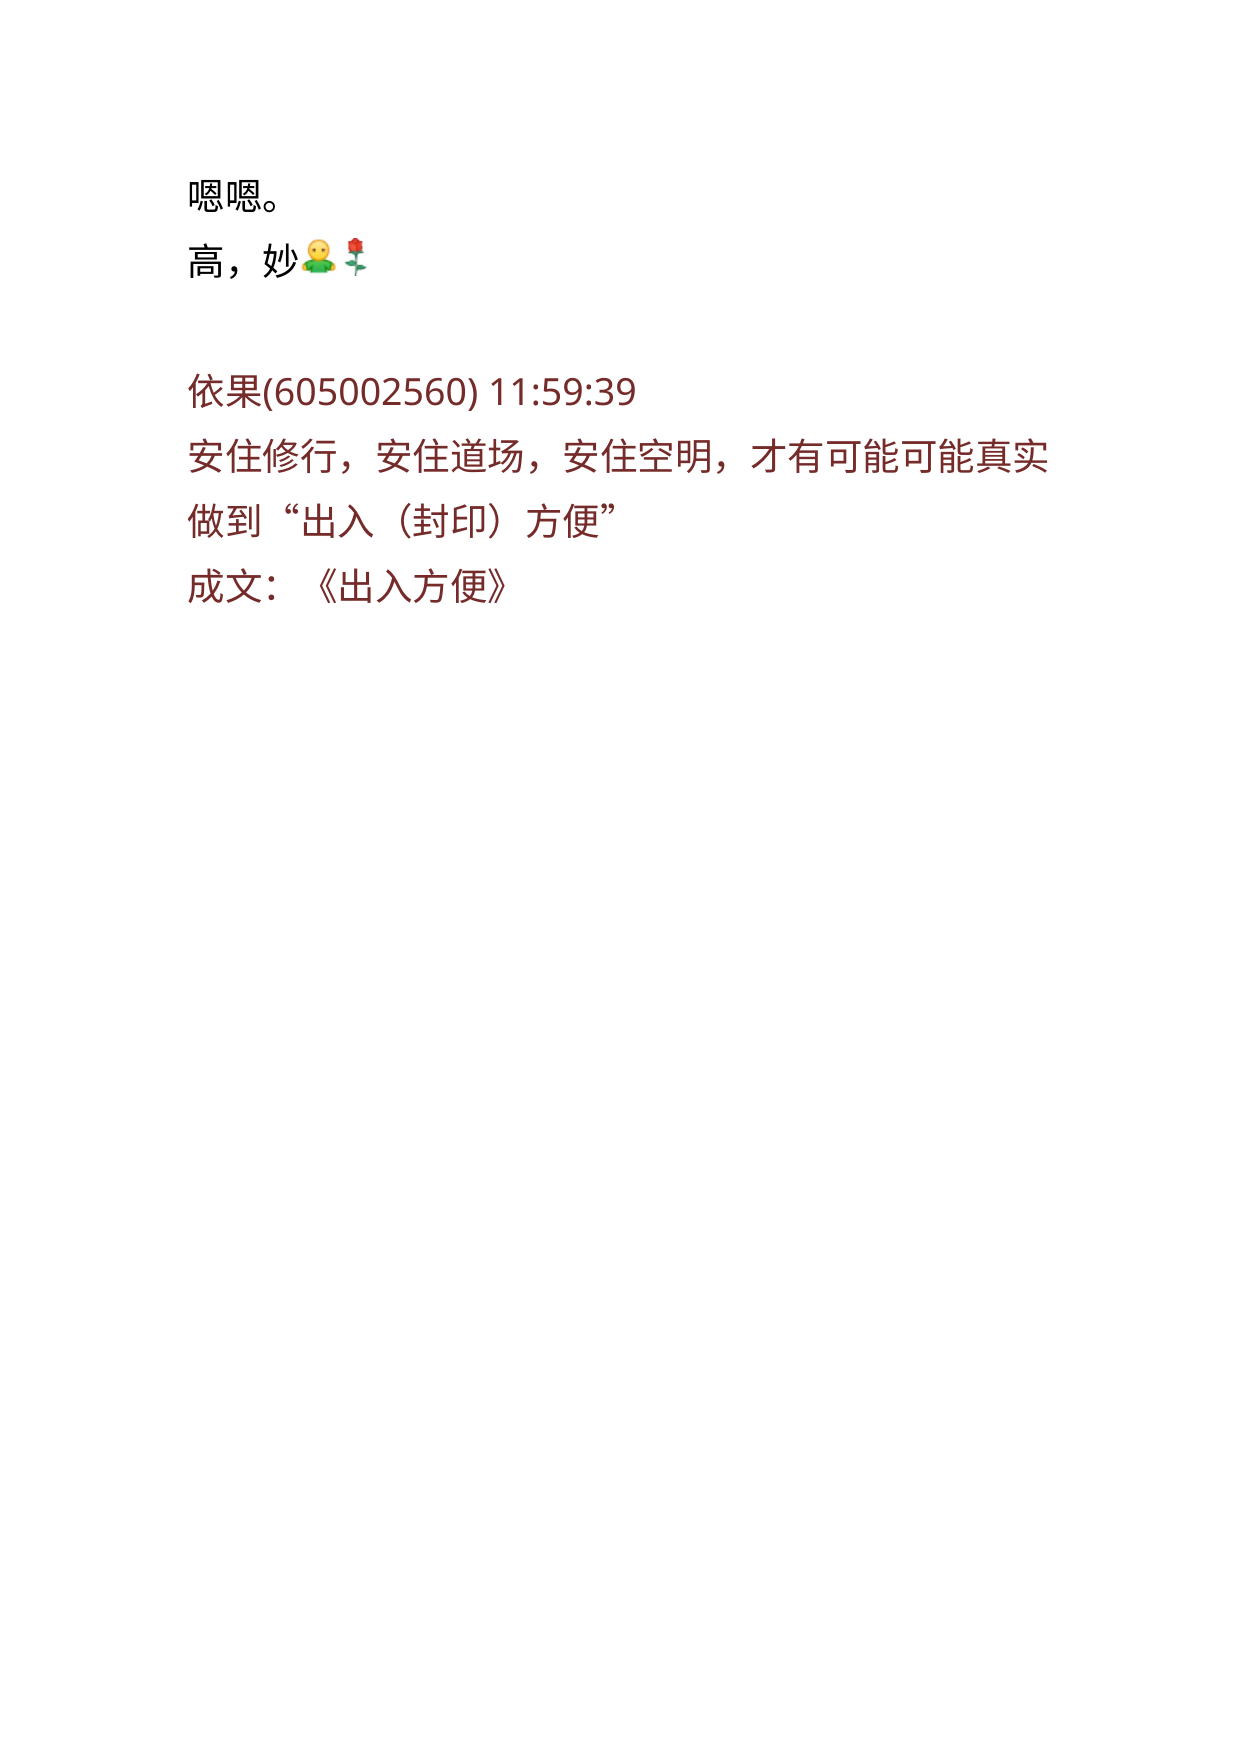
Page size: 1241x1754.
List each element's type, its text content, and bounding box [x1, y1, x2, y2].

text 成文：《出入方便》 [187, 552, 1053, 617]
text 依果(605002560) 11:59:39 安住修行，安住道场，安住空明，才有可能可能真实做到“出入（封印）方便” [187, 292, 1053, 552]
text 嗯嗯。 高，妙 [187, 162, 1053, 292]
picture [300, 238, 375, 276]
